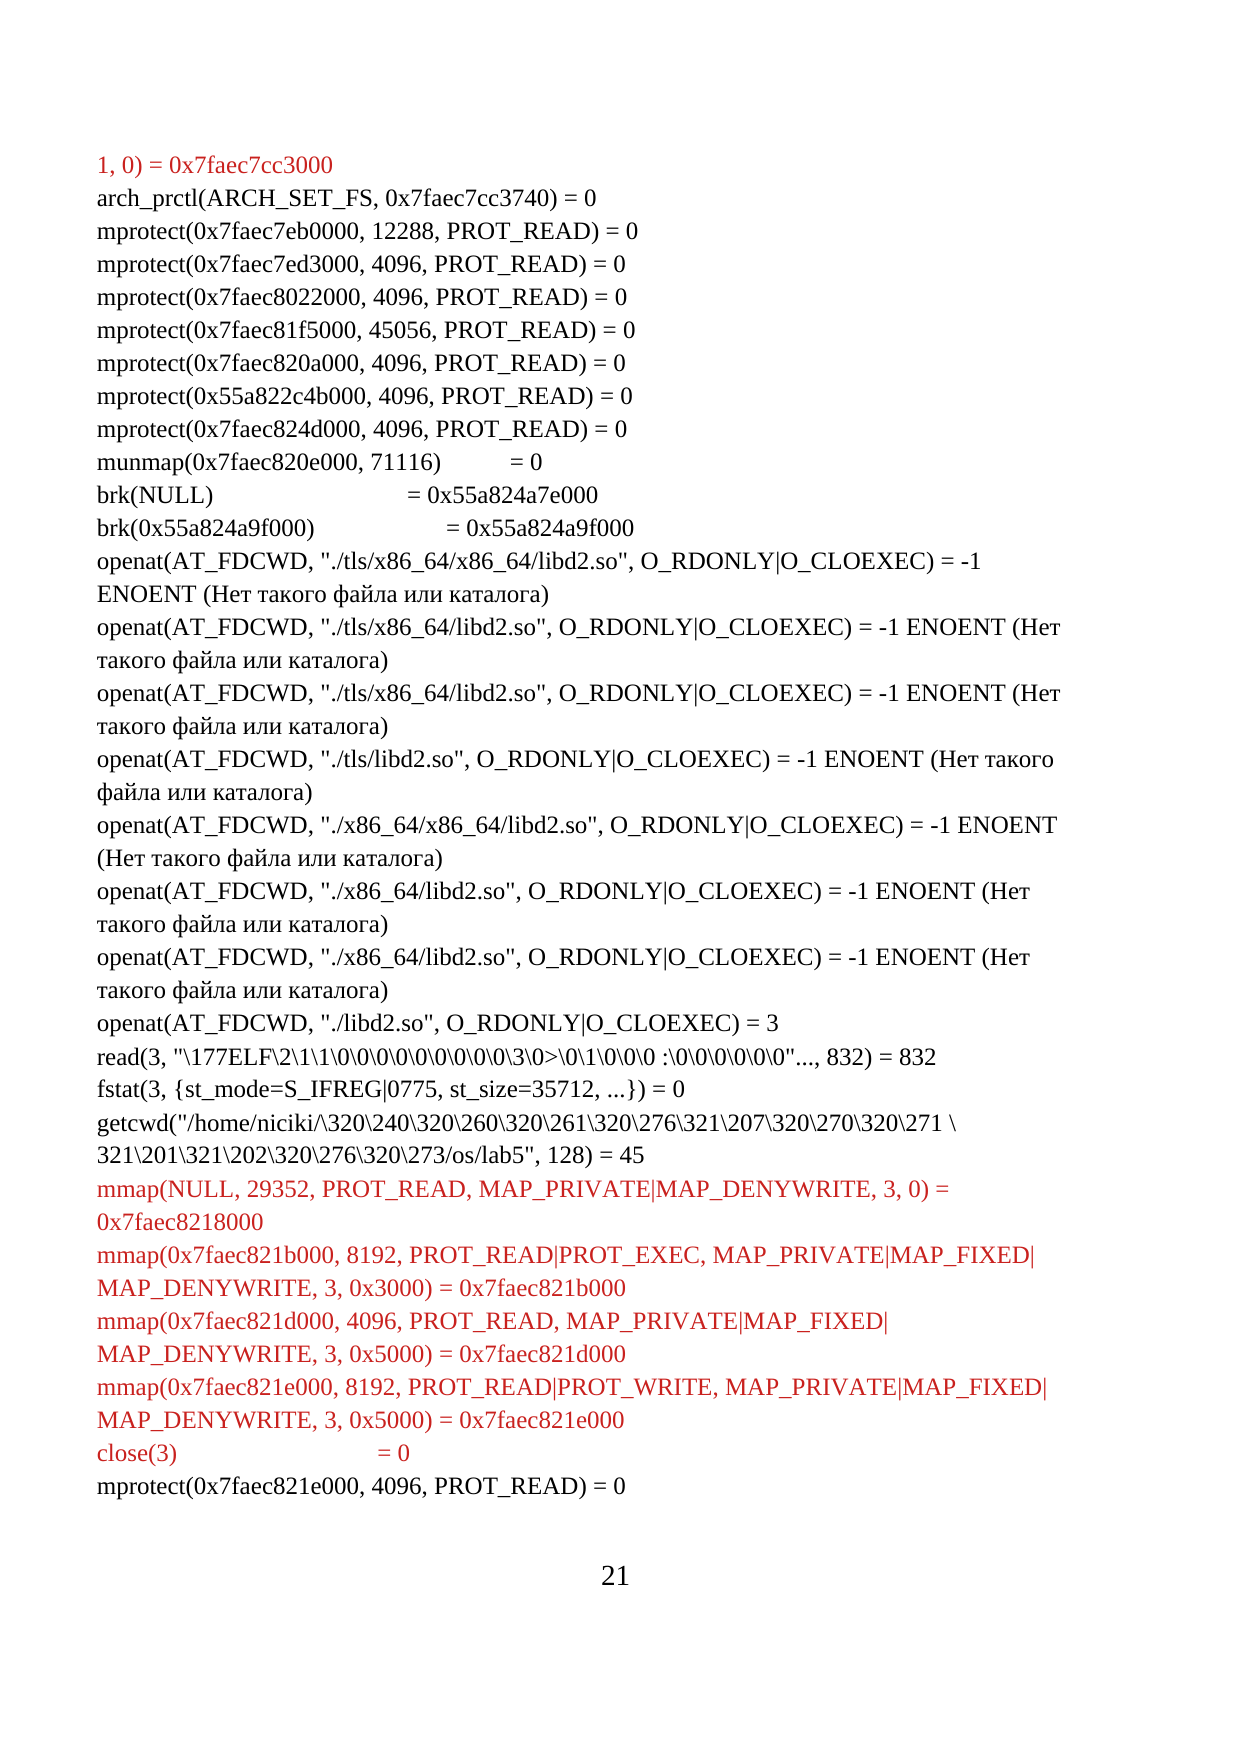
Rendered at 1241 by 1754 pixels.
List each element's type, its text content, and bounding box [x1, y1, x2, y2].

text mmap(NULL, 12288, PROT_READ|PROT_WRITE, MAP_PRIVATE|MAP_ANONYMOUS, -1, 0) = 0x7faec7cc3000 [97, 150, 1073, 179]
text openat(AT_FDCWD, "./x86_64/libd2.so", O_RDONLY|O_CLOEXEC) = -1 ENOENT (Нет такого файла или каталога) [97, 942, 1073, 1004]
text openat(AT_FDCWD, "./tls/x86_64/libd2.so", O_RDONLY|O_CLOEXEC) = -1 ENOENT (Нет такого файла или каталога) [97, 678, 1073, 740]
text mmap(0x7faec821b000, 8192, PROT_READ|PROT_EXEC, MAP_PRIVATE|MAP_FIXED|MAP_DENYWRITE, 3, 0x3000) = 0x7faec821b000 [97, 1240, 1073, 1301]
text mmap(0x7faec821e000, 8192, PROT_READ|PROT_WRITE, MAP_PRIVATE|MAP_FIXED|MAP_DENYWRITE, 3, 0x5000) = 0x7faec821e000 [97, 1372, 1073, 1433]
text close(3) = 0 [97, 1438, 1073, 1467]
text arch_prctl(ARCH_SET_FS, 0x7faec7cc3740) = 0 [97, 183, 1073, 212]
text fstat(3, {st_mode=S_IFREG|0775, st_size=35712, ...}) = 0 [97, 1074, 1073, 1103]
text brk(0x55a824a9f000) = 0x55a824a9f000 [97, 513, 1073, 542]
text brk(NULL) = 0x55a824a7e000 [97, 480, 1073, 509]
text mprotect(0x7faec824d000, 4096, PROT_READ) = 0 [97, 414, 1073, 443]
text openat(AT_FDCWD, "./x86_64/x86_64/libd2.so", O_RDONLY|O_CLOEXEC) = -1 ENOENT (Нет такого файла или каталога) [97, 810, 1073, 872]
text mmap(NULL, 29352, PROT_READ, MAP_PRIVATE|MAP_DENYWRITE, 3, 0) = 0x7faec8218000 [97, 1174, 1073, 1235]
text mprotect(0x7faec81f5000, 45056, PROT_READ) = 0 [97, 315, 1073, 344]
text mmap(0x7faec821d000, 4096, PROT_READ, MAP_PRIVATE|MAP_FIXED|MAP_DENYWRITE, 3, 0x5000) = 0x7faec821d000 [97, 1306, 1073, 1367]
text read(3, "\177ELF\2\1\1\0\0\0\0\0\0\0\0\0\3\0>\0\1\0\0\0 :\0\0\0\0\0\0"..., 832) = 832 [97, 1042, 1073, 1070]
text mprotect(0x7faec7eb0000, 12288, PROT_READ) = 0 [97, 216, 1073, 245]
text getcwd("/home/niciki/\320\240\320\260\320\261\320\276\321\207\320\270\320\271 \321\201\321\202\320\276\320\273/os/lab5", 128) = 45 [97, 1108, 1073, 1169]
text mprotect(0x7faec7ed3000, 4096, PROT_READ) = 0 [97, 249, 1073, 278]
text munmap(0x7faec820e000, 71116) = 0 [97, 447, 1073, 476]
text mprotect(0x55a822c4b000, 4096, PROT_READ) = 0 [97, 381, 1073, 410]
text mprotect(0x7faec821e000, 4096, PROT_READ) = 0 [97, 1471, 1073, 1499]
text openat(AT_FDCWD, "./tls/libd2.so", O_RDONLY|O_CLOEXEC) = -1 ENOENT (Нет такого файла или каталога) [97, 744, 1073, 806]
text openat(AT_FDCWD, "./libd2.so", O_RDONLY|O_CLOEXEC) = 3 [97, 1008, 1073, 1037]
text mprotect(0x7faec820a000, 4096, PROT_READ) = 0 [97, 348, 1073, 377]
text openat(AT_FDCWD, "./x86_64/libd2.so", O_RDONLY|O_CLOEXEC) = -1 ENOENT (Нет такого файла или каталога) [97, 876, 1073, 938]
text mprotect(0x7faec8022000, 4096, PROT_READ) = 0 [97, 282, 1073, 311]
text openat(AT_FDCWD, "./tls/x86_64/x86_64/libd2.so", O_RDONLY|O_CLOEXEC) = -1 ENOENT (Нет такого файла или каталога) [97, 546, 1073, 608]
text openat(AT_FDCWD, "./tls/x86_64/libd2.so", O_RDONLY|O_CLOEXEC) = -1 ENOENT (Нет такого файла или каталога) [97, 612, 1073, 674]
